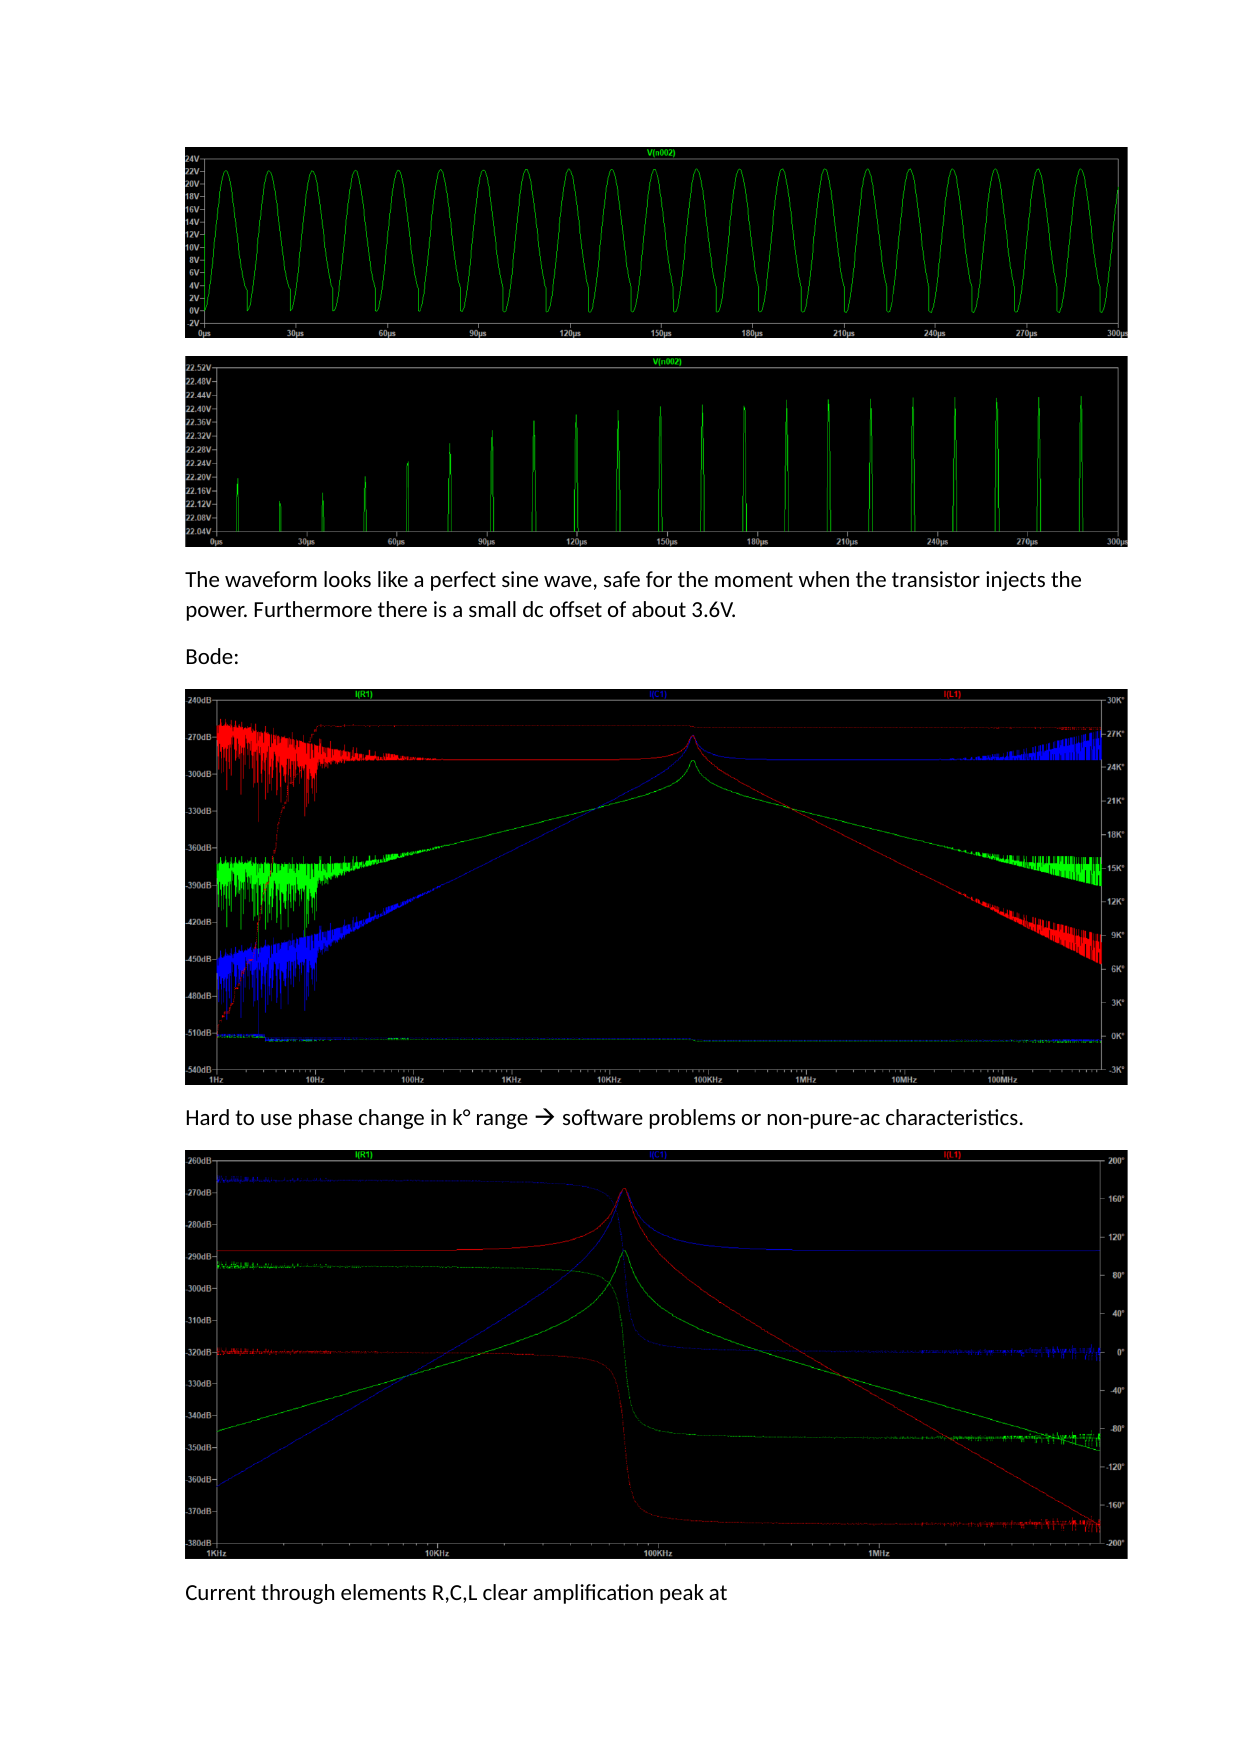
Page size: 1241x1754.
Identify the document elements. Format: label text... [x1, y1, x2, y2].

text Hard to use phase change in k° range software problems or non-pure-ac characteristics. [185, 1103, 1093, 1131]
text Current through elements R,C,L clear amplification peak at [185, 1578, 1093, 1606]
text The waveform looks like a perfect sine wave, safe for the moment when the transistor injects the power. Furthermore there is a small dc offset of about 3.6V. [185, 565, 1093, 623]
text Bode: [185, 642, 1093, 670]
picture [185, 689, 1128, 1085]
picture [185, 147, 1128, 338]
picture [185, 1150, 1128, 1559]
picture [185, 356, 1128, 547]
